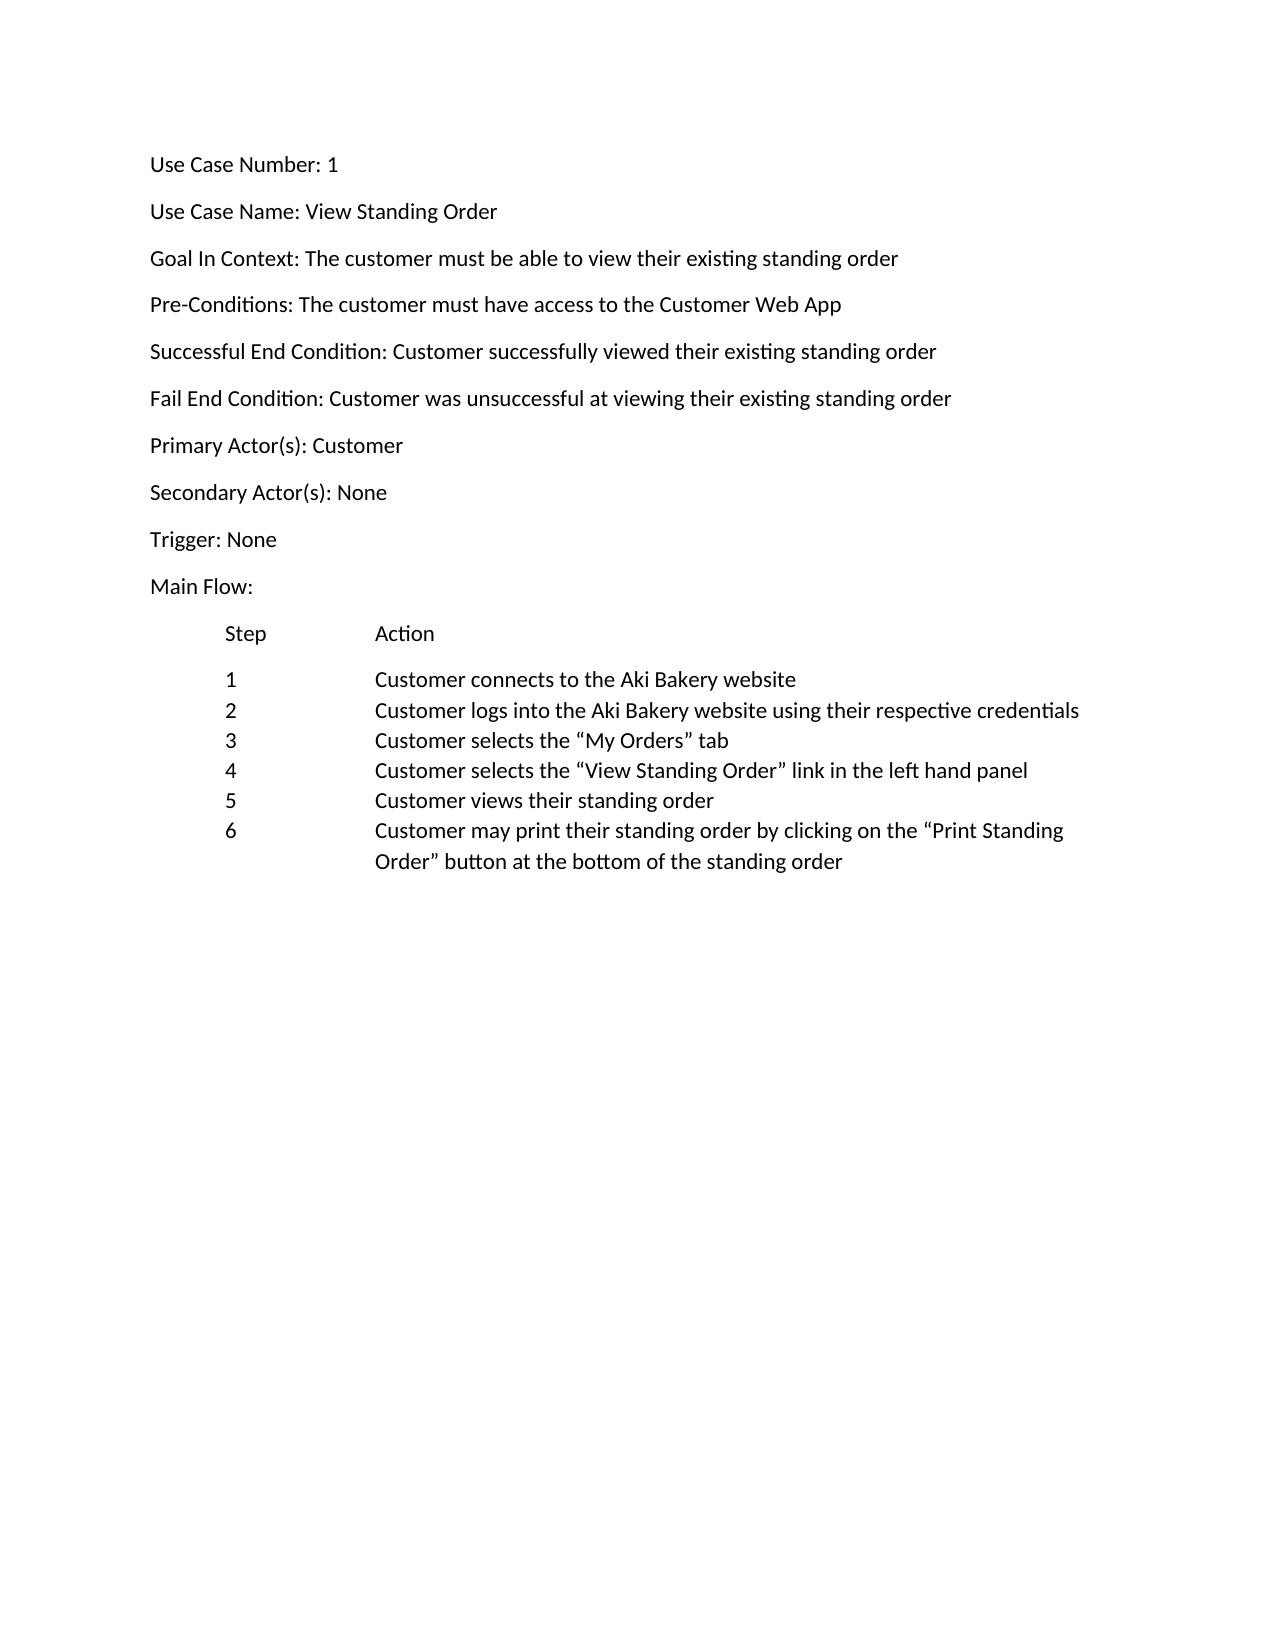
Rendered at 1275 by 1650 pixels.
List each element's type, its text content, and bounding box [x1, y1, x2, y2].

text Use Case Name: View Standing Order [150, 197, 1125, 225]
text Trigger: None [150, 525, 1125, 553]
text Secondary Actor(s): None [150, 478, 1125, 506]
list Customer views their standing order [225, 786, 1125, 814]
text Successful End Condition: Customer successfully viewed their existing standing order [150, 337, 1125, 366]
text Main Flow: [150, 572, 1125, 600]
list Customer selects the “My Orders” tab [225, 726, 1125, 754]
list Customer logs into the Aki Bakery website using their respective credentials [225, 696, 1125, 724]
text Fail End Condition: Customer was unsuccessful at viewing their existing standing order [150, 384, 1125, 412]
text Primary Actor(s): Customer [150, 431, 1125, 459]
text Pre-Conditions: The customer must have access to the Customer Web App [150, 291, 1125, 319]
text Step Action [150, 619, 1125, 647]
list Customer connects to the Aki Bakery website [225, 666, 1125, 694]
text Goal In Context: The customer must be able to view their existing standing order [150, 244, 1125, 272]
text Use Case Number: 1 [150, 150, 1125, 178]
list Customer selects the “View Standing Order” link in the left hand panel [225, 756, 1125, 784]
list Customer may print their standing order by clicking on the “Print Standing Order” button at the bottom of the standing order [225, 817, 1125, 875]
